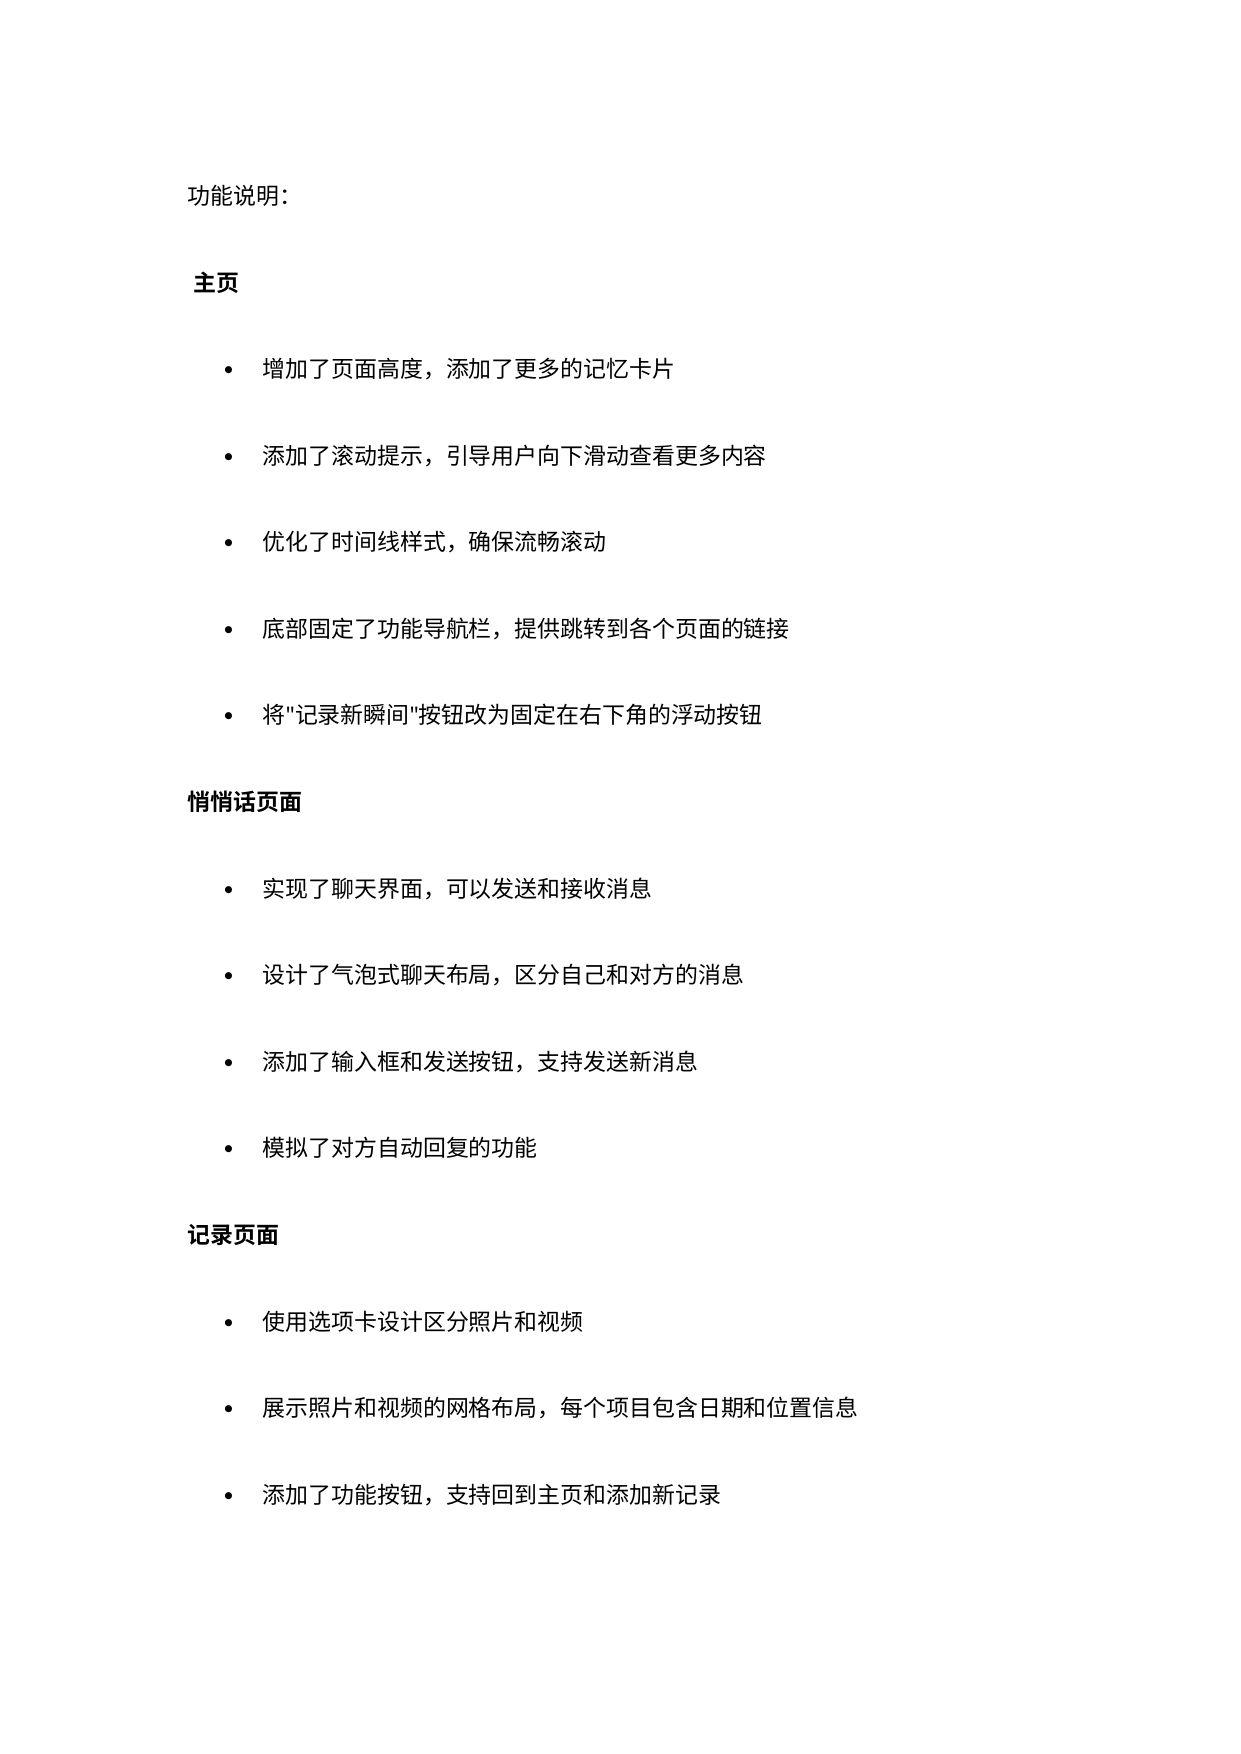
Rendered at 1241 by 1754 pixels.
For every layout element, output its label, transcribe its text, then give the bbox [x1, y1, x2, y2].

list 将"记录新瞬间"按钮改为固定在右下角的浮动按钮 [225, 681, 1053, 746]
text 悄悄话页面 [187, 768, 1053, 833]
list 添加了功能按钮，支持回到主页和添加新记录 [225, 1461, 1053, 1526]
list 使用选项卡设计区分照片和视频 [225, 1287, 1053, 1352]
list 实现了聊天界面，可以发送和接收消息 [225, 855, 1053, 920]
list 添加了输入框和发送按钮，支持发送新消息 [225, 1028, 1053, 1093]
list 模拟了对方自动回复的功能 [225, 1114, 1053, 1179]
list 增加了页面高度，添加了更多的记忆卡片 [225, 335, 1053, 400]
list 优化了时间线样式，确保流畅滚动 [225, 508, 1053, 573]
list 展示照片和视频的网格布局，每个项目包含日期和位置信息 [225, 1374, 1053, 1439]
text 记录页面 [187, 1201, 1053, 1266]
list 设计了气泡式聊天布局，区分自己和对方的消息 [225, 941, 1053, 1006]
list 底部固定了功能导航栏，提供跳转到各个页面的链接 [225, 595, 1053, 660]
text 主页 [187, 248, 1053, 313]
list 添加了滚动提示，引导用户向下滑动查看更多内容 [225, 422, 1053, 487]
text 功能说明： [187, 162, 1053, 227]
